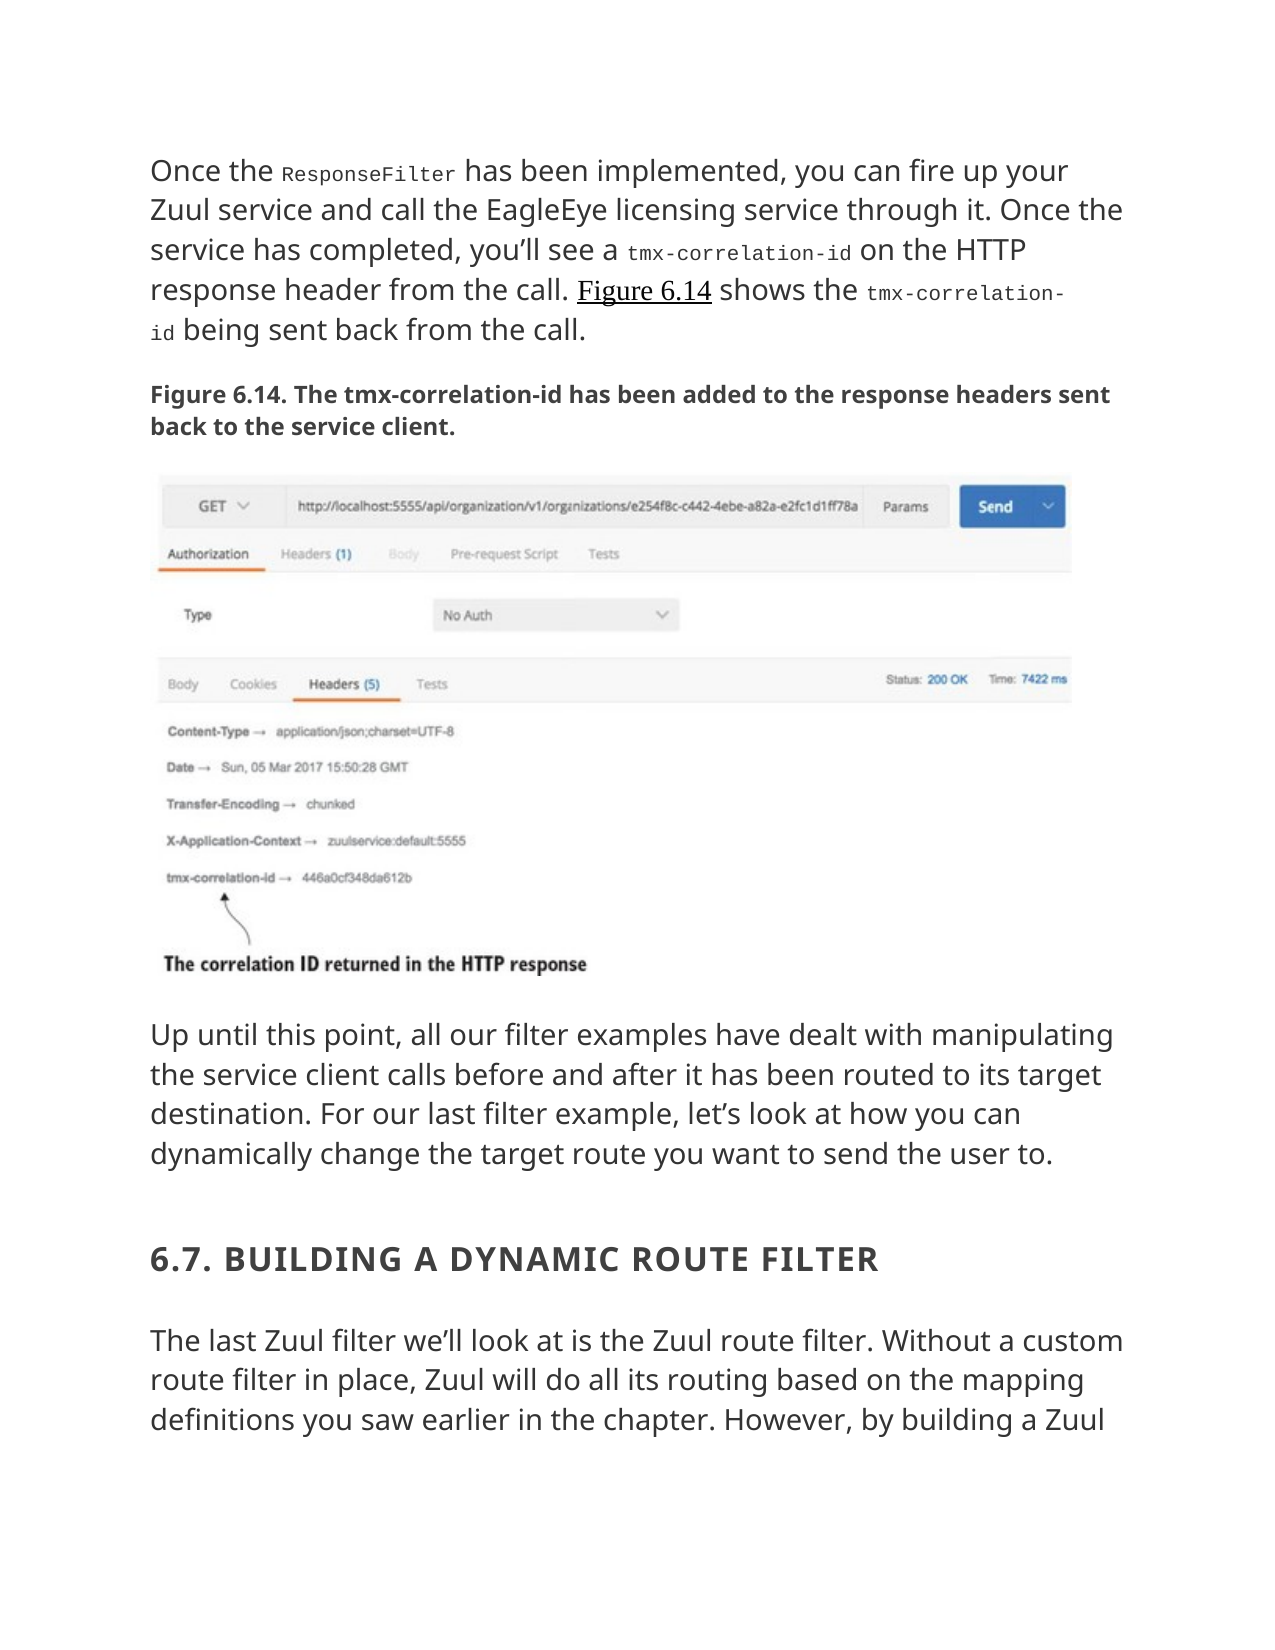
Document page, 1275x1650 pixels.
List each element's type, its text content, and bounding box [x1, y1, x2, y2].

text Once the ResponseFilter has been implemented, you can fire up your Zuul service and call the EagleEye licensing service through it. Once the service has completed, you’ll see a tmx-correlation-id on the HTTP response header from the call. Figure 6.14 shows the tmx-correlation-id being sent back from the call. [150, 150, 1125, 348]
picture [150, 472, 1072, 976]
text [150, 1320, 1125, 1439]
text 6.7. BUILDING A DYNAMIC ROUTE FILTER [150, 1235, 1125, 1281]
text Up until this point, all our filter examples have dealt with manipulating the service client calls before and after it has been routed to its target destination. For our last filter example, let’s look at how you can dynamically change the target route you want to send the user to. [150, 1014, 1125, 1173]
text Figure 6.14. The tmx-correlation-id has been added to the response headers sent back to the service client. [150, 378, 1125, 443]
